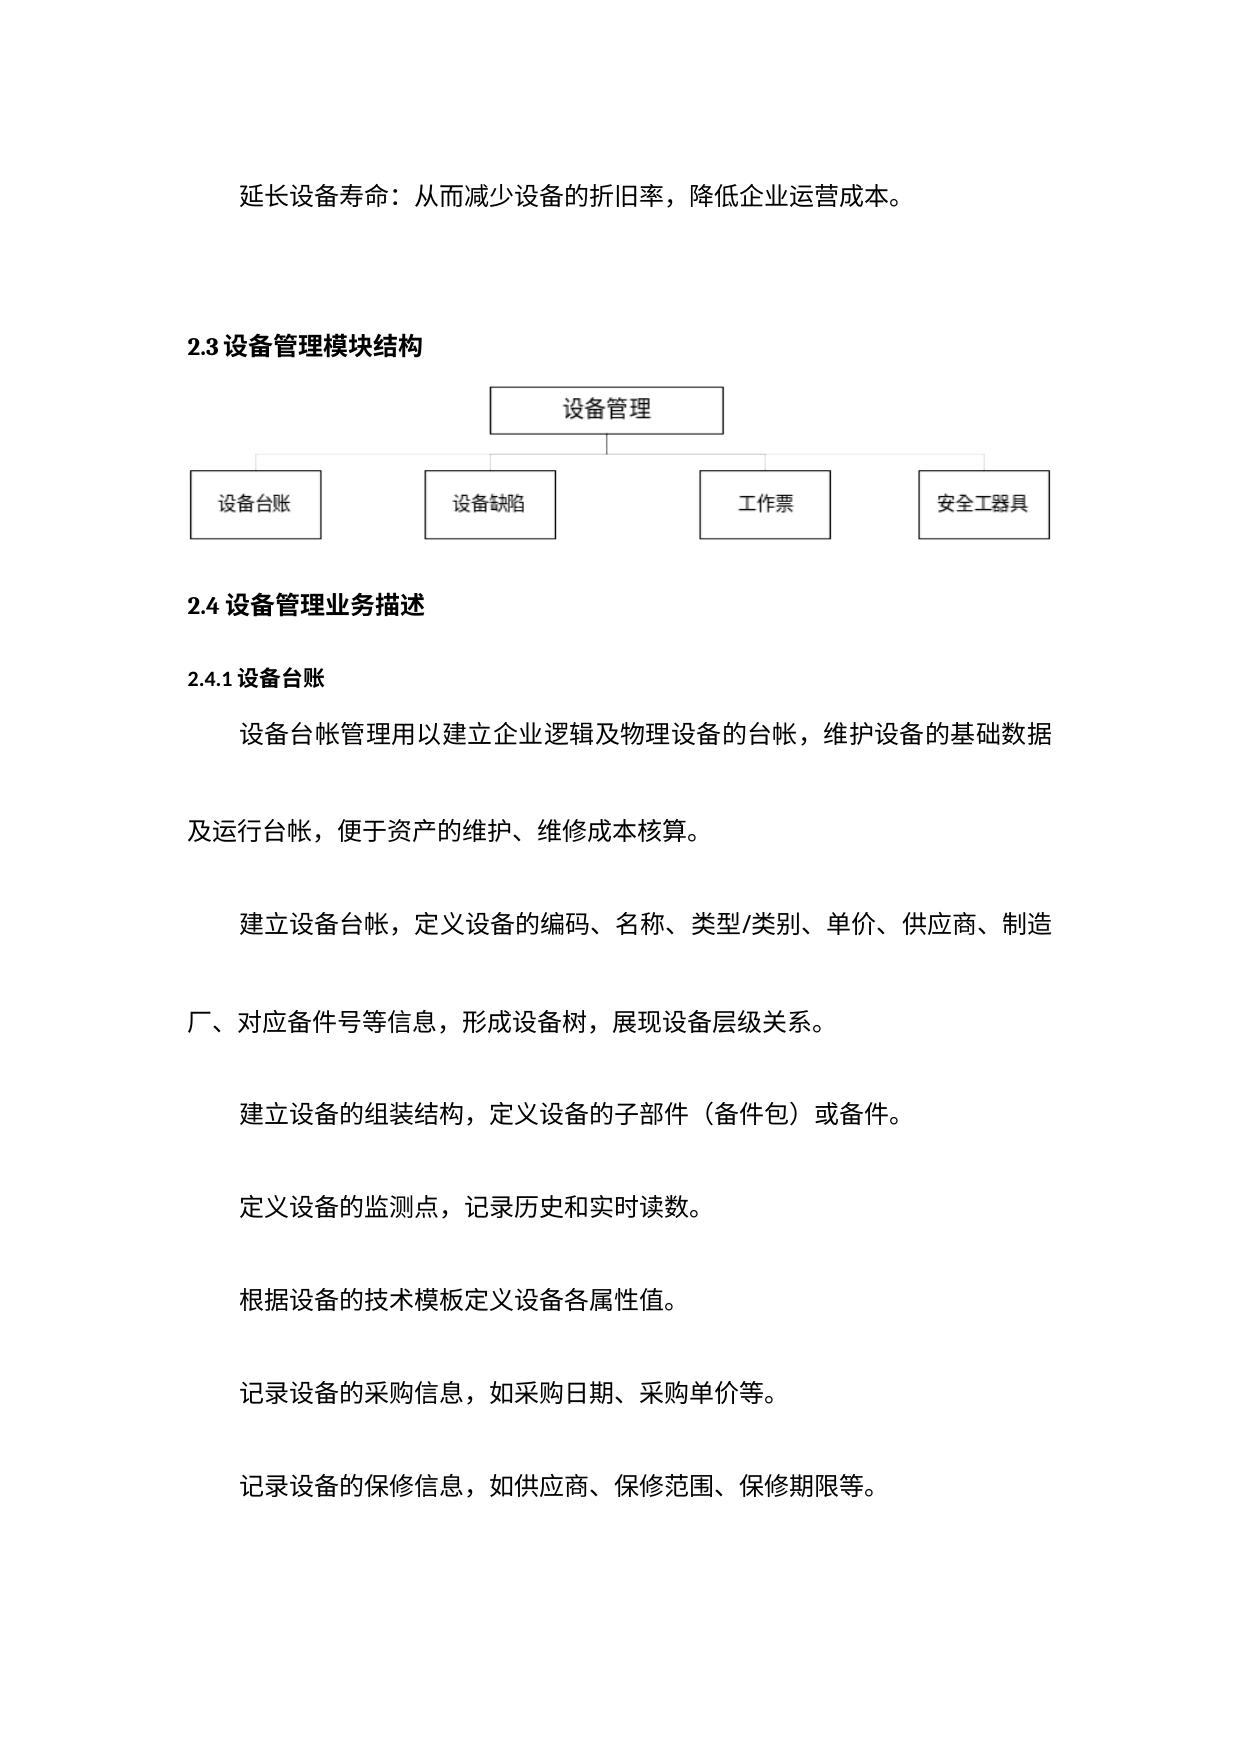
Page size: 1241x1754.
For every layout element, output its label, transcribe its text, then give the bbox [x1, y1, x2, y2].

text 建立设备台帐，定义设备的编码、名称、类型/类别、单价、供应商、制造厂、对应备件号等信息，形成设备树，展现设备层级关系。 [187, 890, 1053, 1053]
subtitle 2.3设备管理模块结构 [187, 312, 1053, 377]
text 设备台帐管理用以建立企业逻辑及物理设备的台帐，维护设备的基础数据及运行台帐，便于资产的维护、维修成本核算。 [187, 700, 1053, 862]
text 建立设备的组装结构，定义设备的子部件（备件包）或备件。 [187, 1080, 1053, 1145]
subtitle 2.4.1 设备台账 [187, 661, 1053, 693]
subtitle 2.4设备管理业务描述 [187, 571, 1053, 636]
text 记录设备的保修信息，如供应商、保修范围、保修期限等。 [187, 1452, 1053, 1517]
text 根据设备的技术模板定义设备各属性值。 [187, 1266, 1053, 1331]
text 延长设备寿命：从而减少设备的折旧率，降低企业运营成本。 [187, 162, 1053, 227]
text 记录设备的采购信息，如采购日期、采购单价等。 [187, 1359, 1053, 1424]
text 定义设备的监测点，记录历史和实时读数。 [187, 1173, 1053, 1238]
